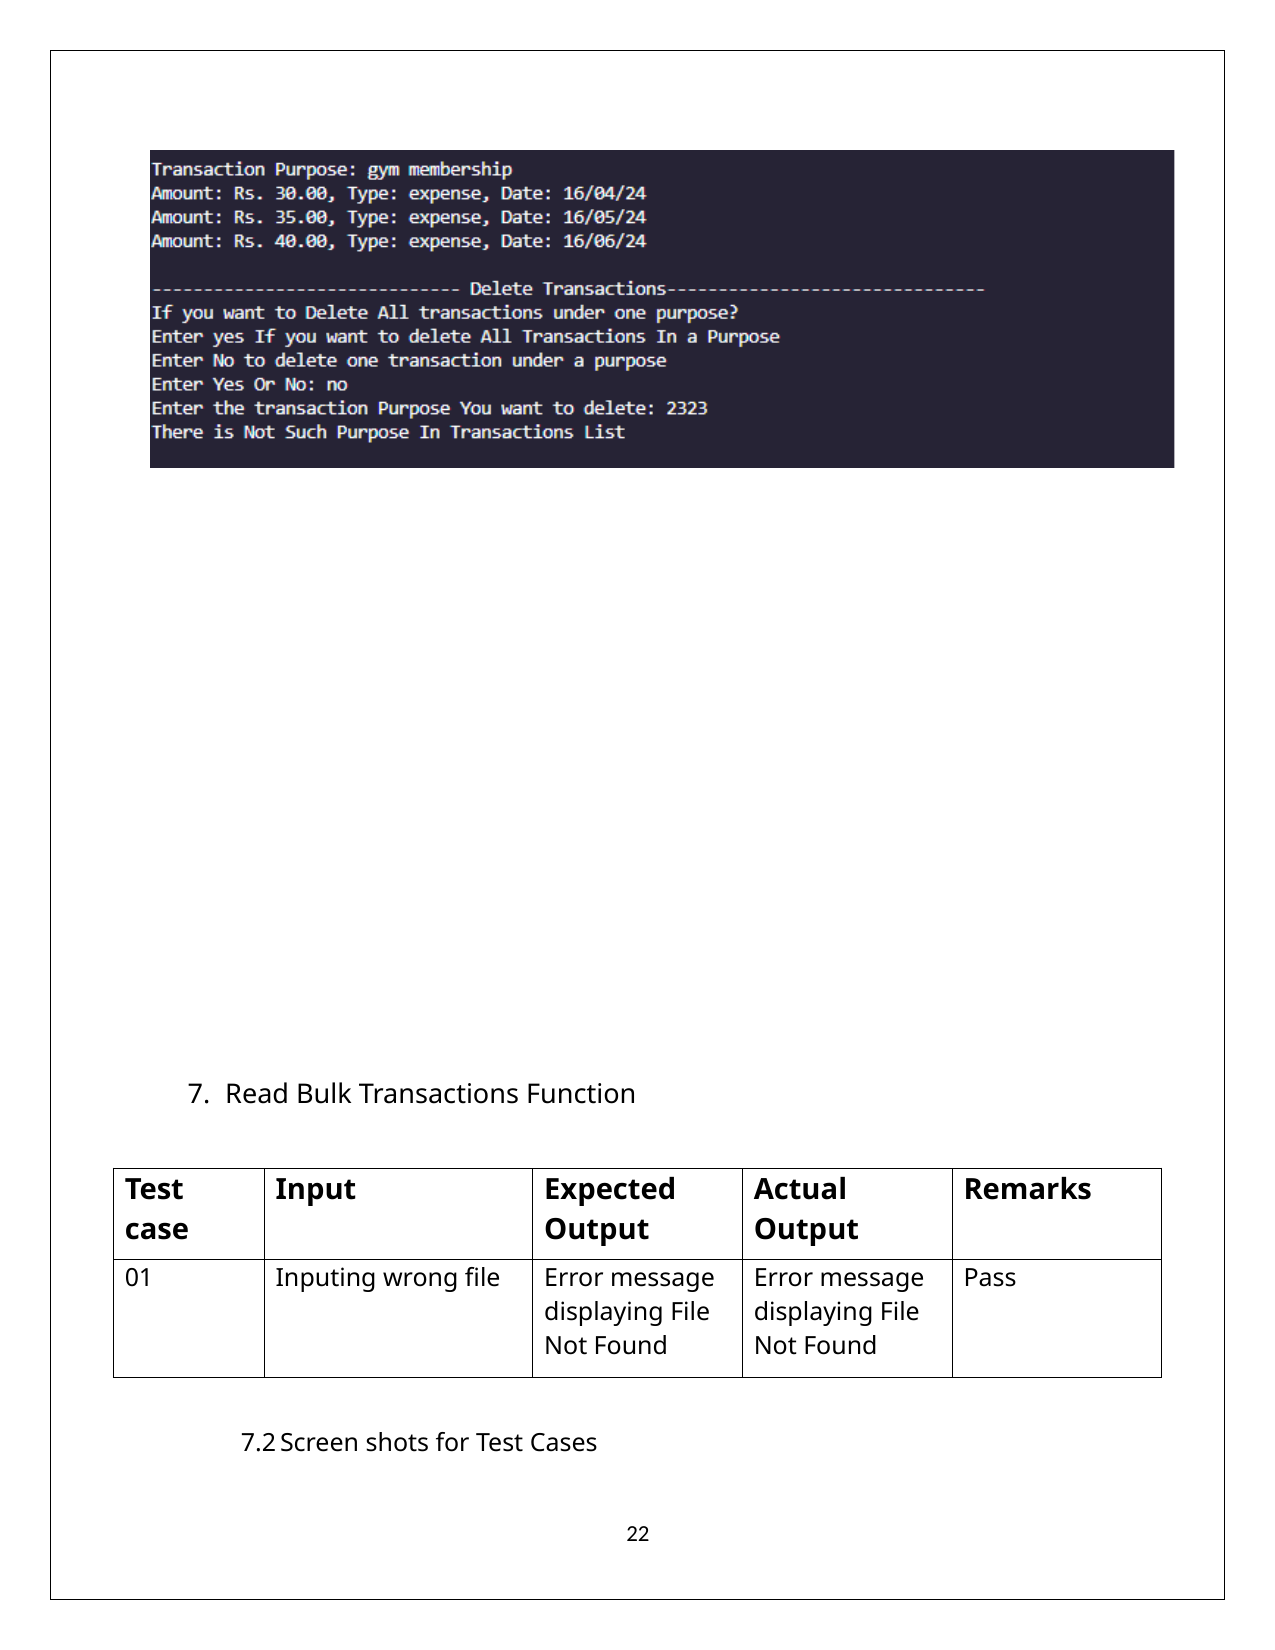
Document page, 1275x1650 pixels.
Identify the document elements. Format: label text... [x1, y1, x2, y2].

table_header Expected Output [533, 1169, 742, 1259]
table_header Actual Output [743, 1169, 952, 1259]
table_cell Pass [953, 1260, 1161, 1377]
table_header Input [265, 1169, 532, 1259]
subtitle Screen shots for Test Cases [241, 1425, 1125, 1459]
table_cell 01 [114, 1260, 264, 1377]
table_cell Inputing wrong file [265, 1260, 532, 1377]
subtitle Read Bulk Transactions Function [187, 1074, 1125, 1111]
picture [150, 150, 1175, 468]
table_cell Error message displaying File Not Found [533, 1260, 742, 1377]
table_cell Error message displaying File Not Found [743, 1260, 952, 1377]
table_header Remarks [953, 1169, 1161, 1259]
table_header Test case [114, 1169, 264, 1259]
